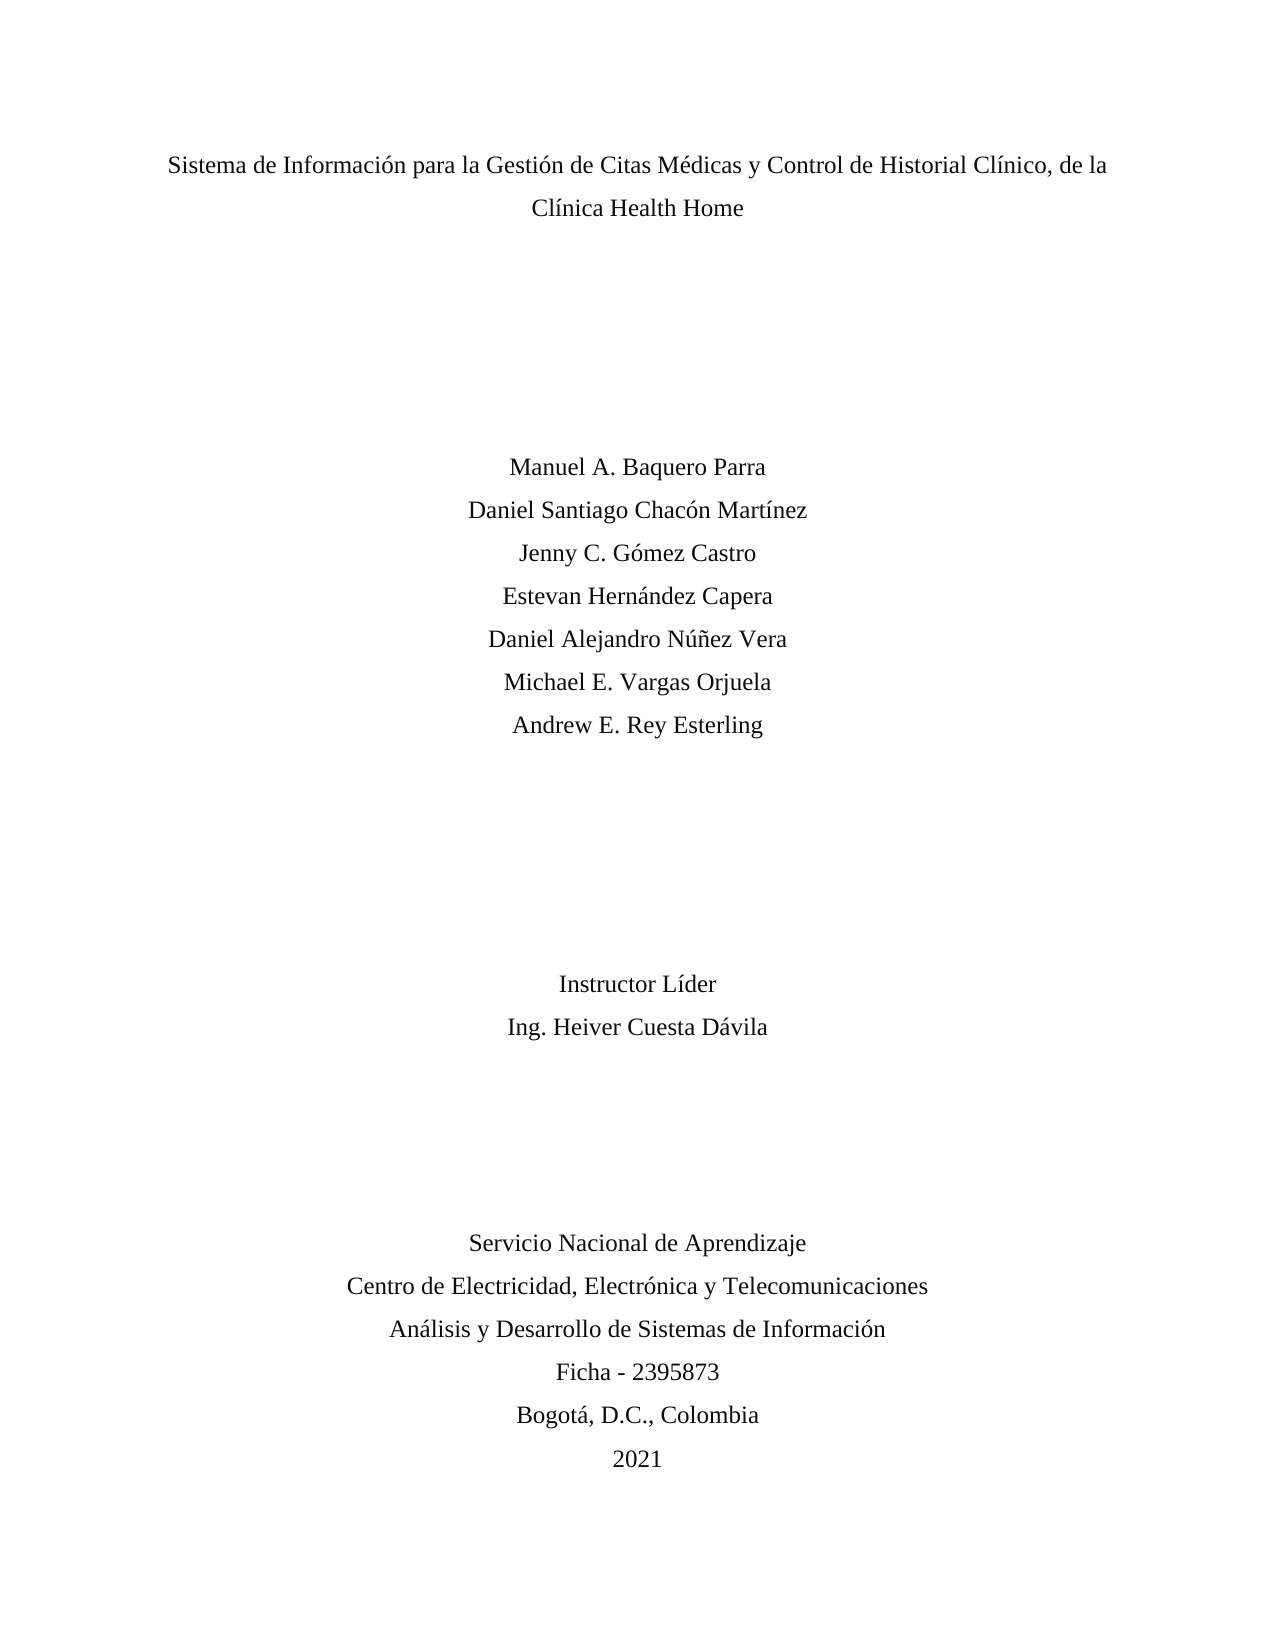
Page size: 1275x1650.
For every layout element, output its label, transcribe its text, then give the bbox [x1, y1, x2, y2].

text Daniel Santiago Chacón Martínez [150, 495, 1125, 524]
text Manuel A. Baquero Parra [150, 452, 1125, 481]
text Daniel Alejandro Núñez Vera [150, 624, 1125, 653]
text Servicio Nacional de Aprendizaje [150, 1228, 1125, 1257]
text Instructor Líder [150, 926, 1125, 998]
text Andrew E. Rey Esterling [150, 711, 1125, 739]
text 2021 [150, 1444, 1125, 1472]
text Estevan Hernández Capera [150, 581, 1125, 610]
text Michael E. Vargas Orjuela [150, 667, 1125, 696]
text Jenny C. Gómez Castro [150, 538, 1125, 567]
text Análisis y Desarrollo de Sistemas de Información [150, 1314, 1125, 1343]
text Sistema de Información para la Gestión de Citas Médicas y Control de Historial Clínico, de la Clínica Health Home [150, 150, 1125, 222]
text Centro de Electricidad, Electrónica y Telecomunicaciones [150, 1271, 1125, 1300]
text Ing. Heiver Cuesta Dávila [150, 1012, 1125, 1041]
text Bogotá, D.C., Colombia [150, 1401, 1125, 1429]
text Ficha - 2395873 [150, 1357, 1125, 1386]
